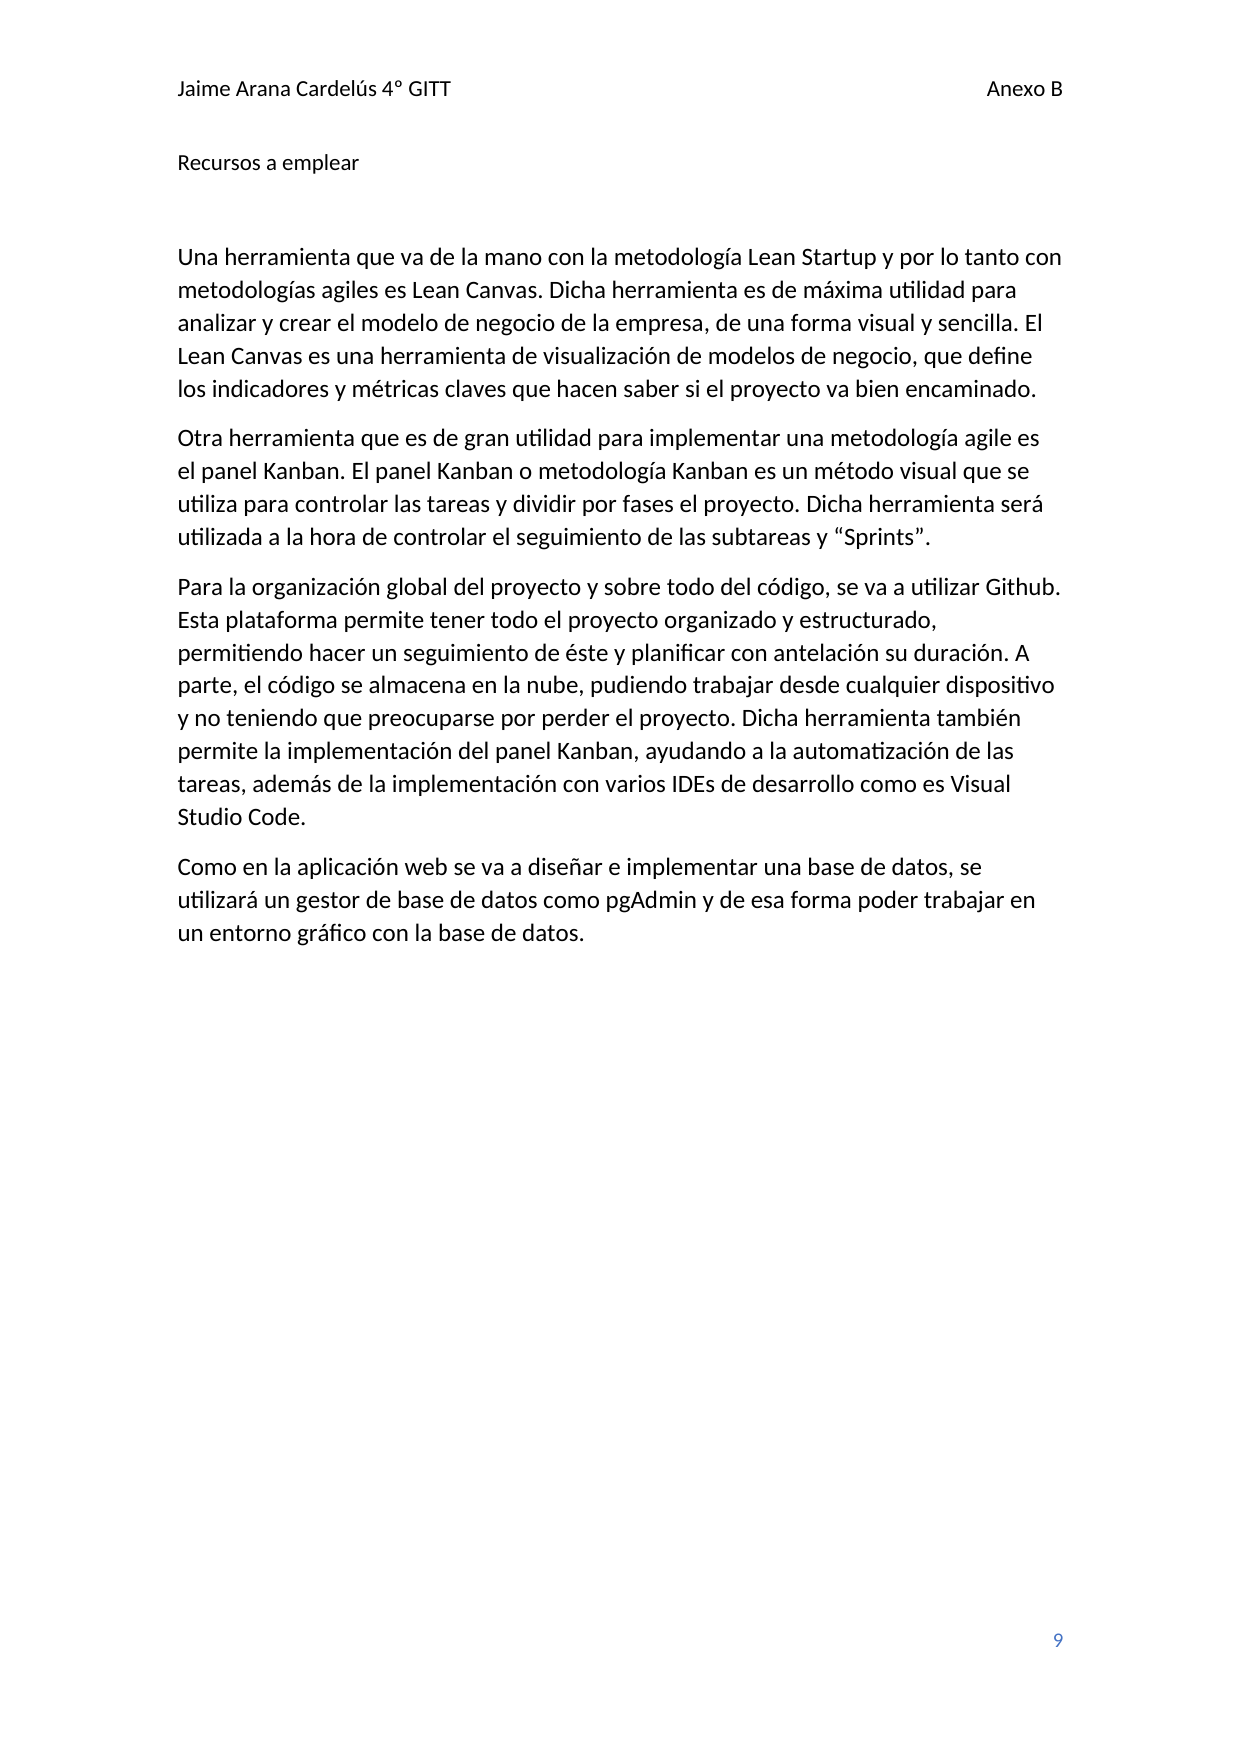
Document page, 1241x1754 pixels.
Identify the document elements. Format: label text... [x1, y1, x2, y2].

text Como en la aplicación web se va a diseñar e implementar una base de datos, se utilizará un gestor de base de datos como pgAdmin y de esa forma poder trabajar en un entorno gráfico con la base de datos. [177, 851, 1063, 947]
text Una herramienta que va de la mano con la metodología Lean Startup y por lo tanto con metodologías agiles es Lean Canvas. Dicha herramienta es de máxima utilidad para analizar y crear el modelo de negocio de la empresa, de una forma visual y sencilla. El Lean Canvas es una herramienta de visualización de modelos de negocio, que define los indicadores y métricas claves que hacen saber si el proyecto va bien encaminado. [177, 241, 1063, 403]
subtitle Recursos a emplear [177, 148, 1063, 176]
text Para la organización global del proyecto y sobre todo del código, se va a utilizar Github. Esta plataforma permite tener todo el proyecto organizado y estructurado, permitiendo hacer un seguimiento de éste y planificar con antelación su duración. A parte, el código se almacena en la nube, pudiendo trabajar desde cualquier dispositivo y no teniendo que preocuparse por perder el proyecto. Dicha herramienta también permite la implementación del panel Kanban, ayudando a la automatización de las tareas, además de la implementación con varios IDEs de desarrollo como es Visual Studio Code. [177, 571, 1063, 832]
text Otra herramienta que es de gran utilidad para implementar una metodología agile es el panel Kanban. El panel Kanban o metodología Kanban es un método visual que se utiliza para controlar las tareas y dividir por fases el proyecto. Dicha herramienta será utilizada a la hora de controlar el seguimiento de las subtareas y “Sprints”. [177, 423, 1063, 552]
